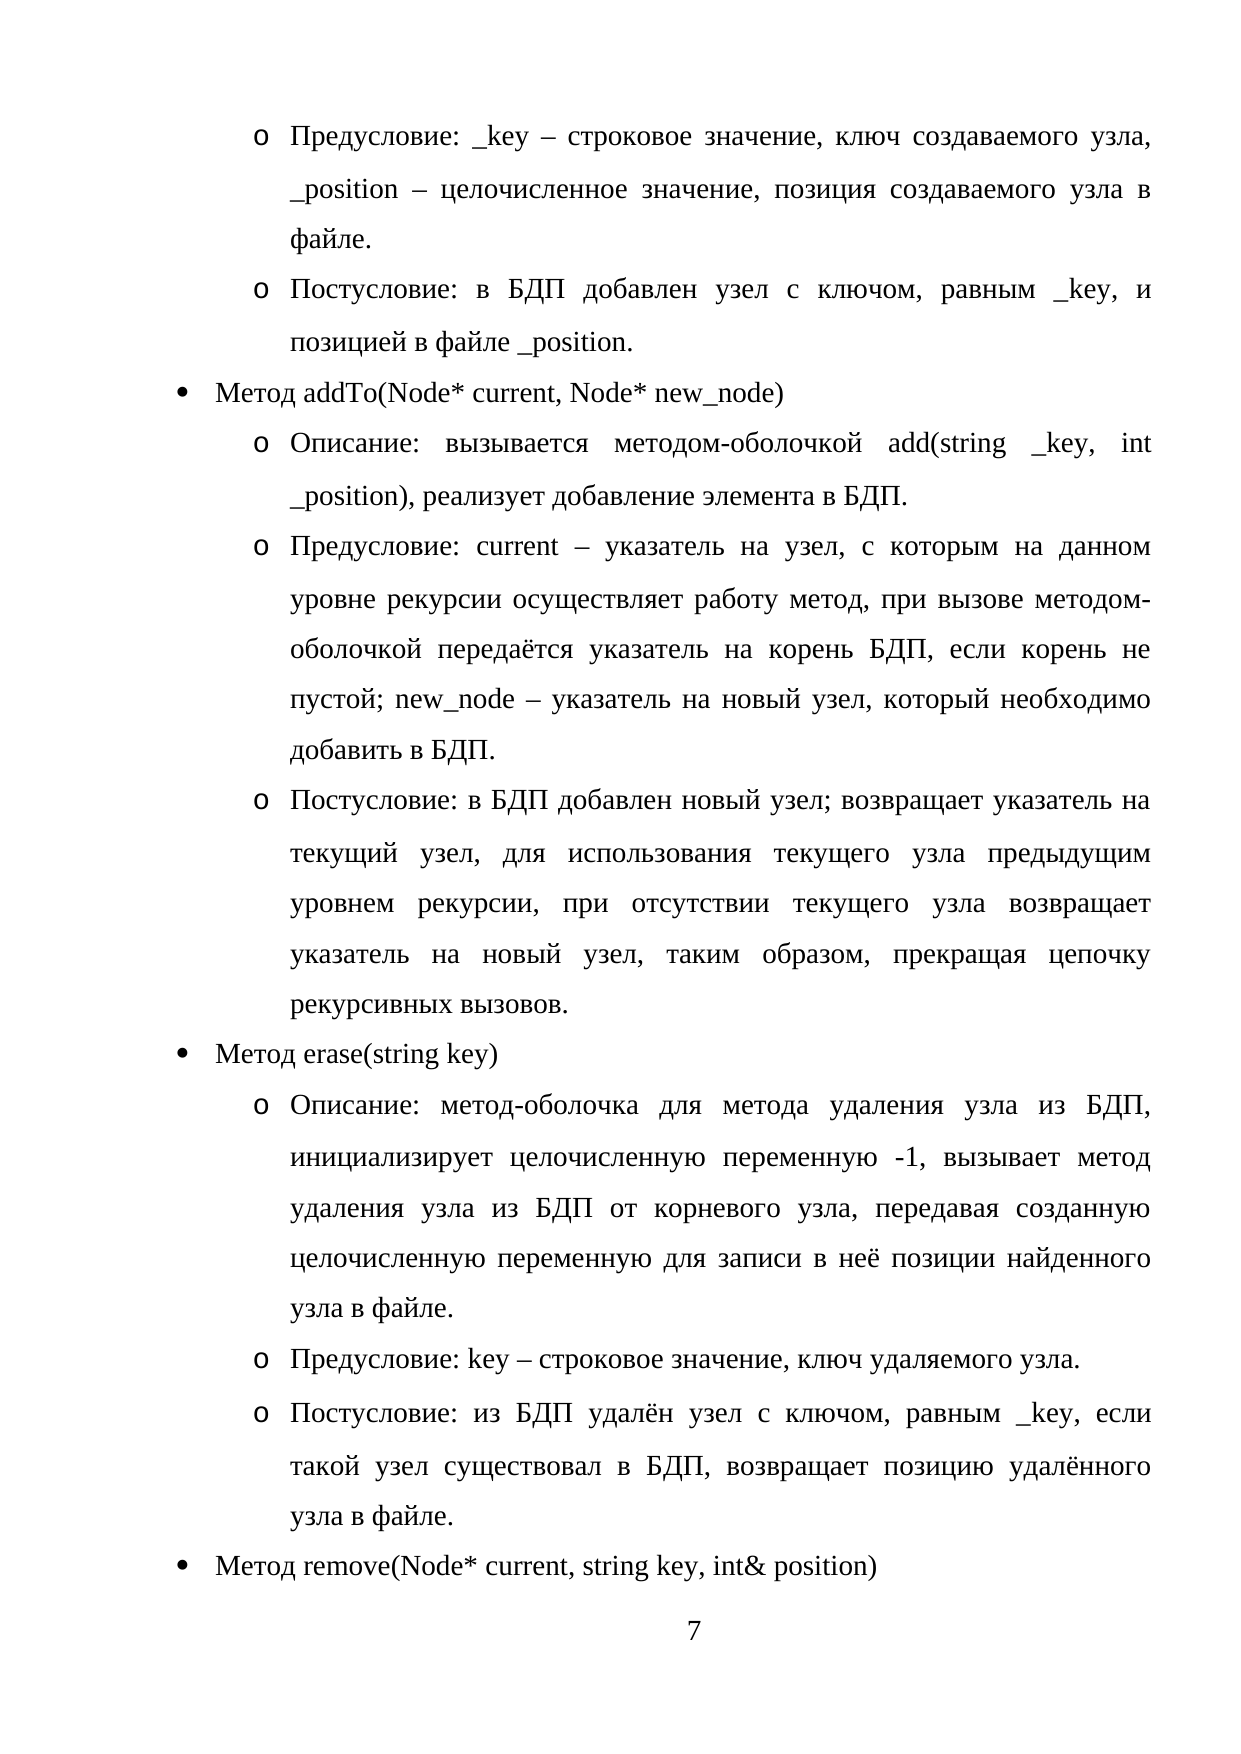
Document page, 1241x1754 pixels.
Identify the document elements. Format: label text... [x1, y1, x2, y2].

list Предусловие: current – указатель на узел, с которым на данном уровне рекурсии осуществляет работу метод, при вызове методом-оболочкой передаётся указатель на корень БДП, если корень не пустой; new_node – указатель на новый узел, который необходимо добавить в БДП. [252, 528, 1152, 766]
list Описание: вызывается методом-оболочкой add(string _key, int _position), реализует добавление элемента в БДП. [252, 425, 1152, 511]
list Метод remove(Node* current, string key, int& position) [177, 1548, 1152, 1582]
list Метод addTo(Node* current, Node* new_node) [177, 375, 1152, 408]
list Предусловие: key – строковое значение, ключ удаляемого узла. [252, 1341, 1152, 1377]
list Постусловие: в БДП добавлен новый узел; возвращает указатель на текущий узел, для использования текущего узла предыдущим уровнем рекурсии, при отсутствии текущего узла возвращает указатель на новый узел, таким образом, прекращая цепочку рекурсивных вызовов. [252, 782, 1152, 1019]
list Постусловие: в БДП добавлен узел с ключом, равным _key, и позицией в файле _position. [252, 272, 1152, 358]
list Постусловие: из БДП удалён узел с ключом, равным _key, если такой узел существовал в БДП, возвращает позицию удалённого узла в файле. [252, 1395, 1152, 1532]
list Метод erase(string key) [177, 1036, 1152, 1070]
list Описание: метод-оболочка для метода удаления узла из БДП, инициализирует целочисленную переменную -1, вызывает метод удаления узла из БДП от корневого узла, передавая созданную целочисленную переменную для записи в неё позиции найденного узла в файле. [252, 1087, 1152, 1324]
list Предусловие: _key – строковое значение, ключ создаваемого узла, _position – целочисленное значение, позиция создаваемого узла в файле. [252, 118, 1152, 255]
